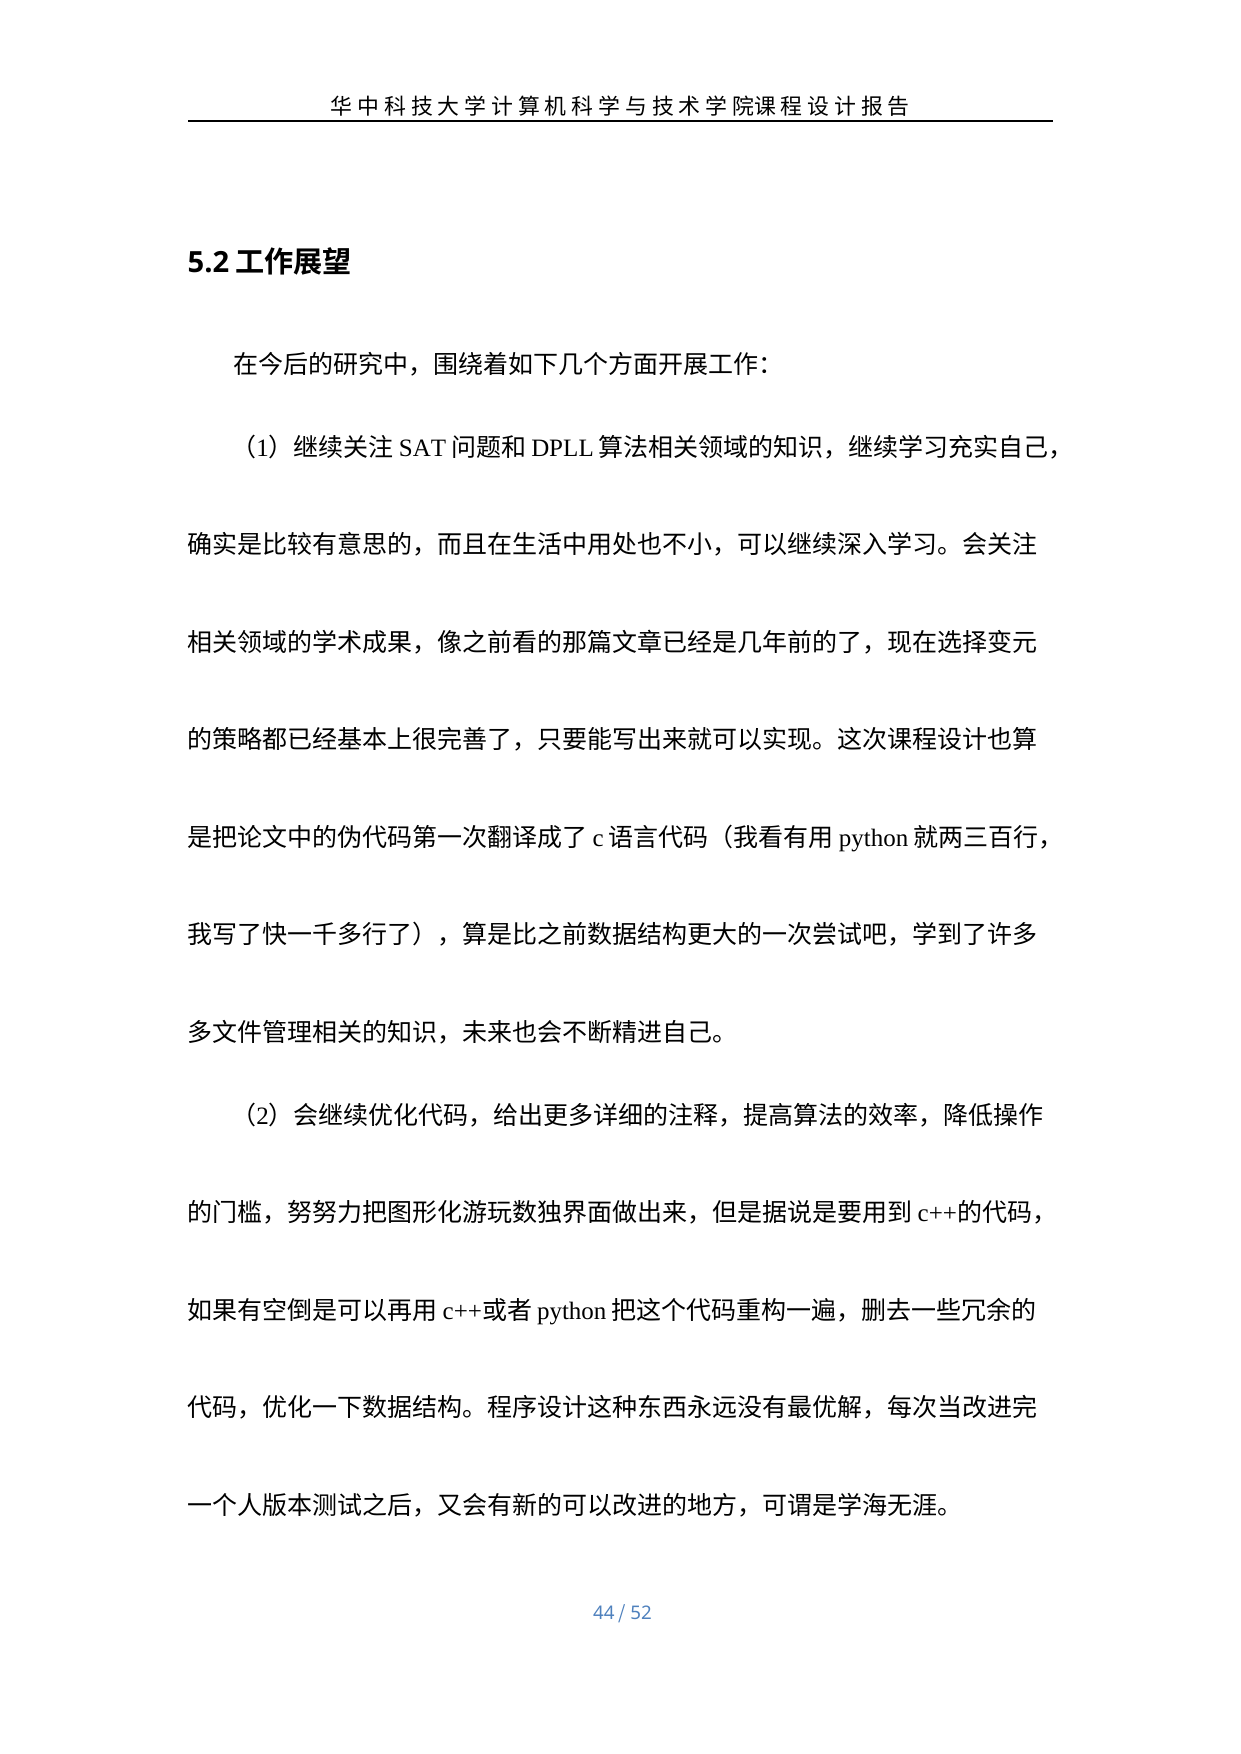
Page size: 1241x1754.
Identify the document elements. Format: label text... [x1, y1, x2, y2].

text （2）会继续优化代码，给出更多详细的注释，提高算法的效率，降低操作的门槛，努努力把图形化游玩数独界面做出来，但是据说是要用到c++的代码，如果有空倒是可以再用c++或者python把这个代码重构一遍，删去一些冗余的代码，优化一下数据结构。程序设计这种东西永远没有最优解，每次当改进完一个人版本测试之后，又会有新的可以改进的地方，可谓是学海无涯。 [187, 1081, 1053, 1536]
text 在今后的研究中，围绕着如下几个方面开展工作： [187, 330, 1053, 395]
text 5.2工作展望 [187, 227, 1053, 292]
text （1）继续关注SAT问题和DPLL算法相关领域的知识，继续学习充实自己，确实是比较有意思的，而且在生活中用处也不小，可以继续深入学习。会关注相关领域的学术成果，像之前看的那篇文章已经是几年前的了，现在选择变元的策略都已经基本上很完善了，只要能写出来就可以实现。这次课程设计也算是把论文中的伪代码第一次翻译成了c语言代码（我看有用python就两三百行，我写了快一千多行了），算是比之前数据结构更大的一次尝试吧，学到了许多多文件管理相关的知识，未来也会不断精进自己。 [187, 413, 1053, 1063]
